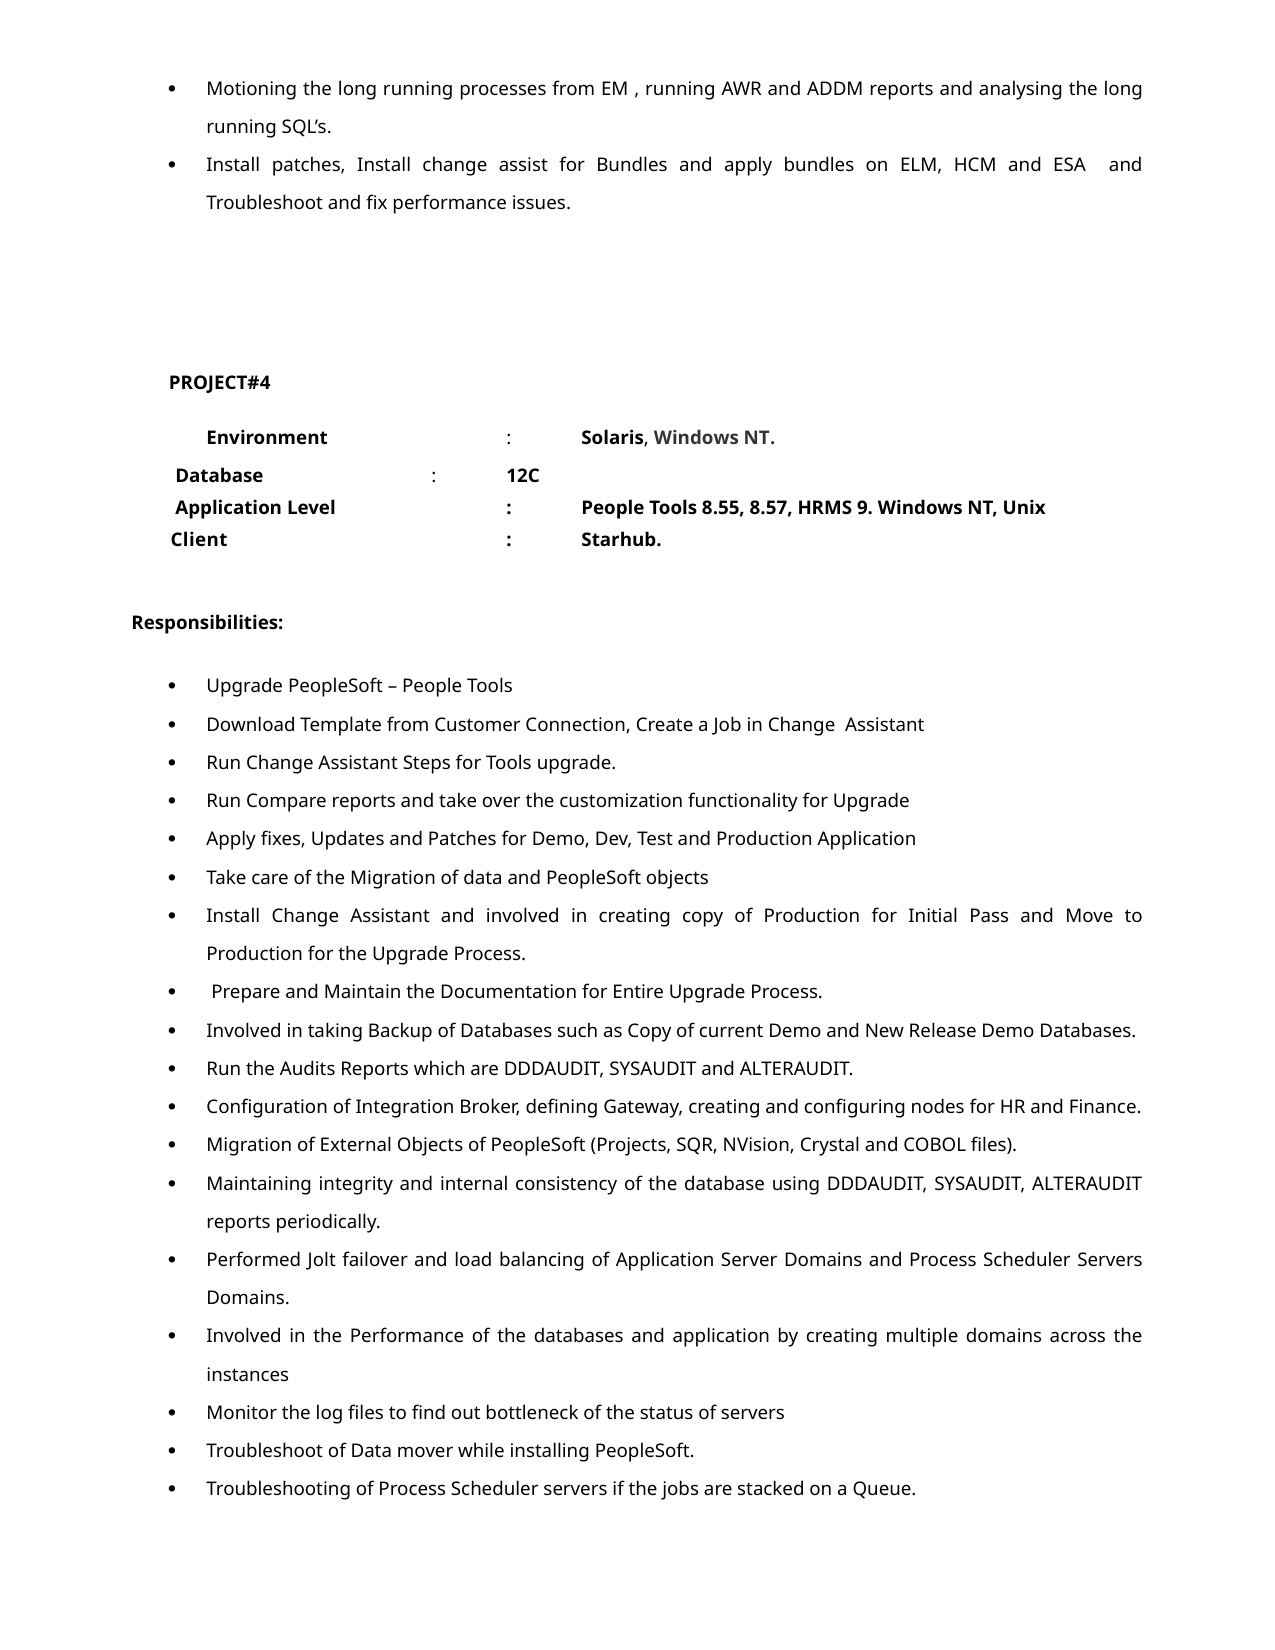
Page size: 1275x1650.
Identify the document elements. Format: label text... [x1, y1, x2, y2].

list Run Change Assistant Steps for Tools upgrade. [169, 749, 1144, 775]
subtitle Client : Starhub. [131, 526, 1144, 552]
list Migration of External Objects of PeopleSoft (Projects, SQR, NVision, Crystal and COBOL files). [169, 1132, 1144, 1157]
list Monitor the log files to find out bottleneck of the status of servers [169, 1399, 1144, 1425]
list Performed Jolt failover and load balancing of Application Server Domains and Process Scheduler Servers Domains. [169, 1246, 1144, 1310]
list Prepare and Maintain the Documentation for Entire Upgrade Process. [169, 979, 1144, 1004]
list Run the Audits Reports which are DDDAUDIT, SYSAUDIT and ALTERAUDIT. [169, 1055, 1144, 1081]
list Take care of the Migration of data and PeopleSoft objects [169, 864, 1144, 889]
text Project#4 [169, 364, 1144, 394]
text Environment : Solaris, Windows NT. [206, 424, 1144, 450]
list Download Template from Customer Connection, Create a Job in Change Assistant [169, 711, 1144, 737]
subtitle Database : 12C [131, 463, 1144, 488]
subtitle Application Level : People Tools 8.55, 8.57, HRMS 9. Windows NT, Unix [131, 494, 1144, 520]
list Troubleshoot of Data mover while installing PeopleSoft. [169, 1437, 1144, 1463]
list Apply fixes, Updates and Patches for Demo, Dev, Test and Production Application [169, 826, 1144, 851]
list Configuration of Integration Broker, defining Gateway, creating and configuring nodes for HR and Finance. [169, 1093, 1144, 1119]
list Troubleshooting of Process Scheduler servers if the jobs are stacked on a Queue. [169, 1476, 1144, 1501]
list Install patches, Install change assist for Bundles and apply bundles on ELM, HCM and ESA and Troubleshoot and fix performance issues. [169, 151, 1144, 215]
text Responsibilities: [131, 609, 1144, 634]
list Install Change Assistant and involved in creating copy of Production for Initial Pass and Move to Production for the Upgrade Process. [169, 902, 1144, 966]
list Run Compare reports and take over the customization functionality for Upgrade [169, 787, 1144, 813]
list Maintaining integrity and internal consistency of the database using DDDAUDIT, SYSAUDIT, ALTERAUDIT reports periodically. [169, 1170, 1144, 1233]
list Involved in taking Backup of Databases such as Copy of current Demo and New Release Demo Databases. [169, 1017, 1144, 1042]
list Upgrade PeopleSoft – People Tools [169, 673, 1144, 698]
list Motioning the long running processes from EM , running AWR and ADDM reports and analysing the long running SQL’s. [169, 75, 1144, 139]
list Involved in the Performance of the databases and application by creating multiple domains across the instances [169, 1323, 1144, 1386]
